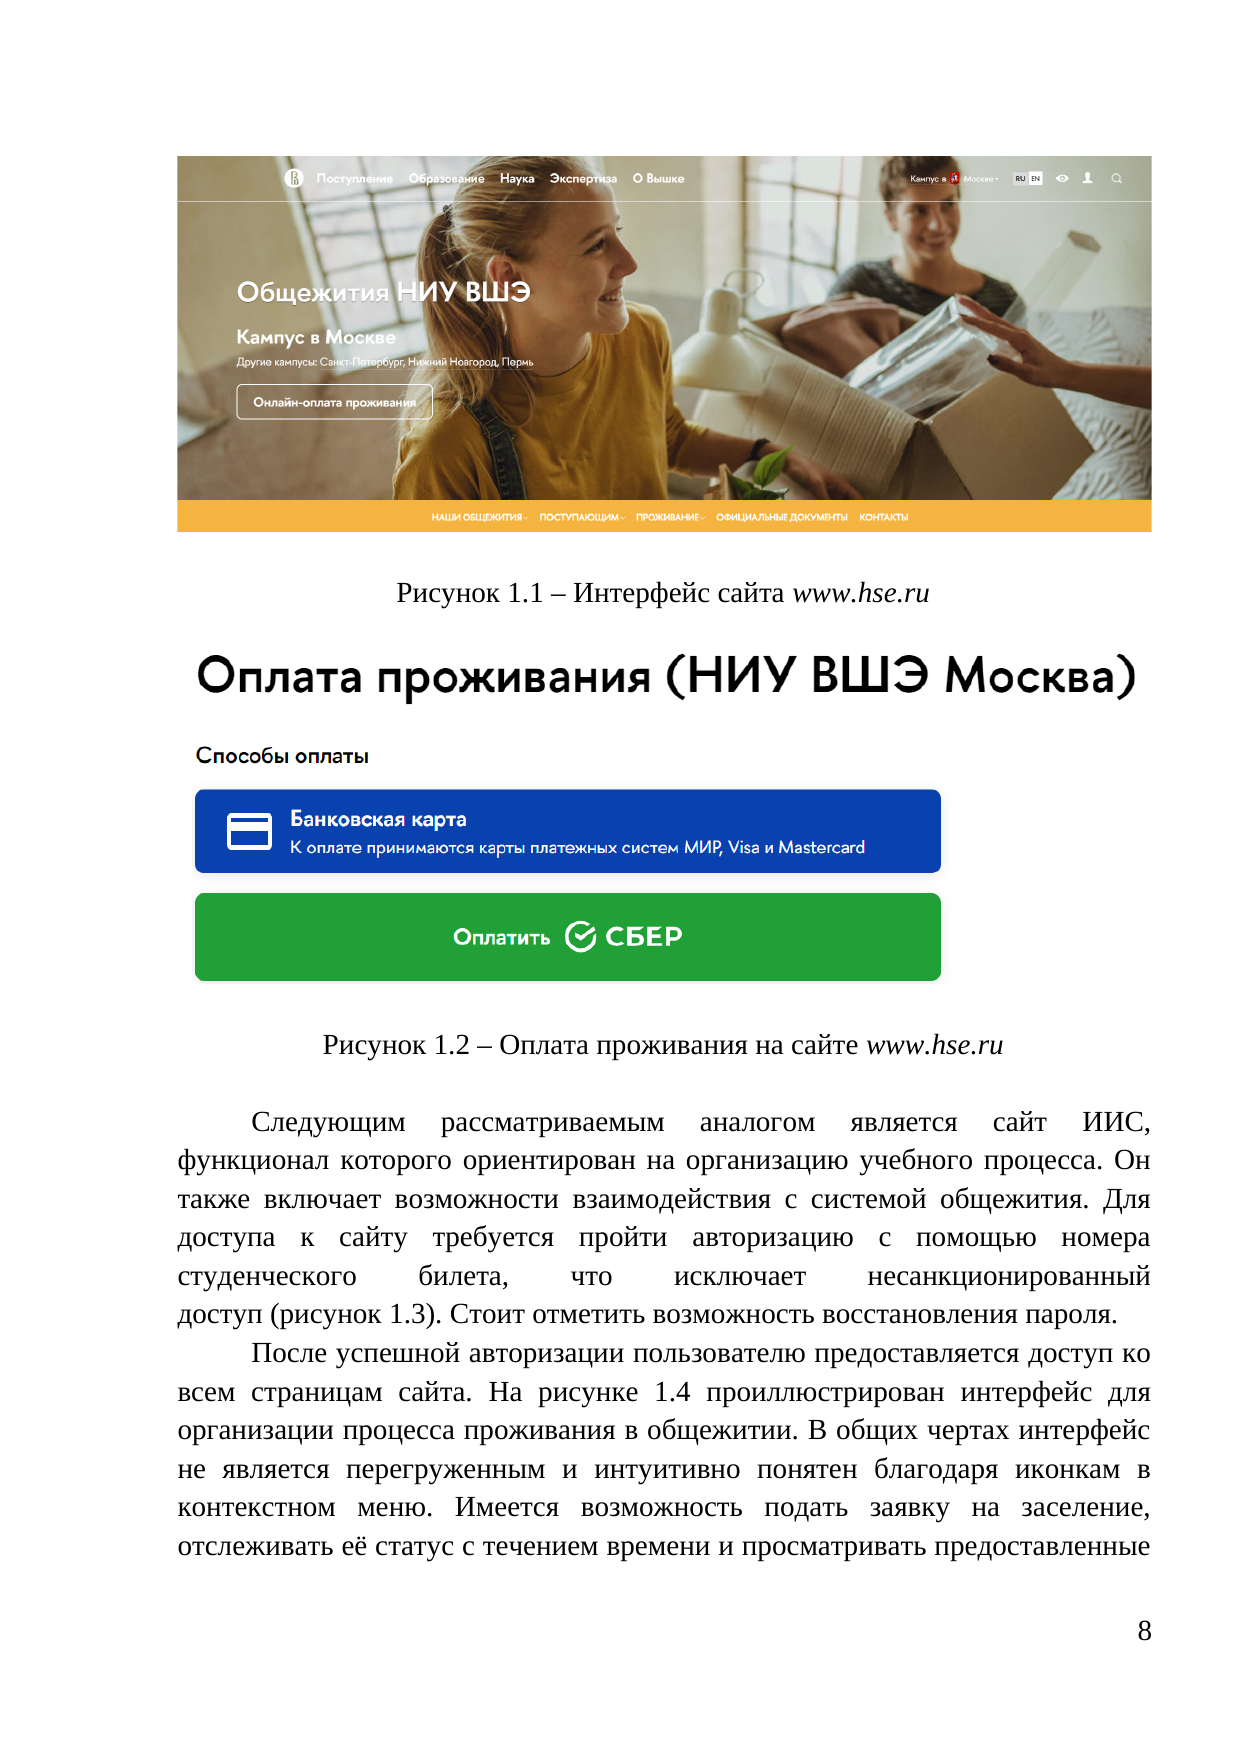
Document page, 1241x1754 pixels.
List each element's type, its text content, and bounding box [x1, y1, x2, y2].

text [177, 1335, 1152, 1561]
text Рисунок 1.1 – Интерфейс сайта www.hse.ru [177, 575, 1152, 608]
text Следующим рассматриваемым аналогом является сайт ИИС, функционал которого ориентирован на организацию учебного процесса. Он также включает возможности взаимодействия с системой общежития. Для доступа к сайту требуется пройти авторизацию с помощью номера студенческого билета, что исключает несанкционированный доступ (рисунок 1.3). Стоит отметить возможность восстановления пароля. [177, 1104, 1152, 1330]
text Рисунок 1.2 – Оплата проживания на сайте www.hse.ru [177, 1027, 1152, 1060]
picture [177, 156, 1152, 532]
picture [192, 652, 1137, 984]
